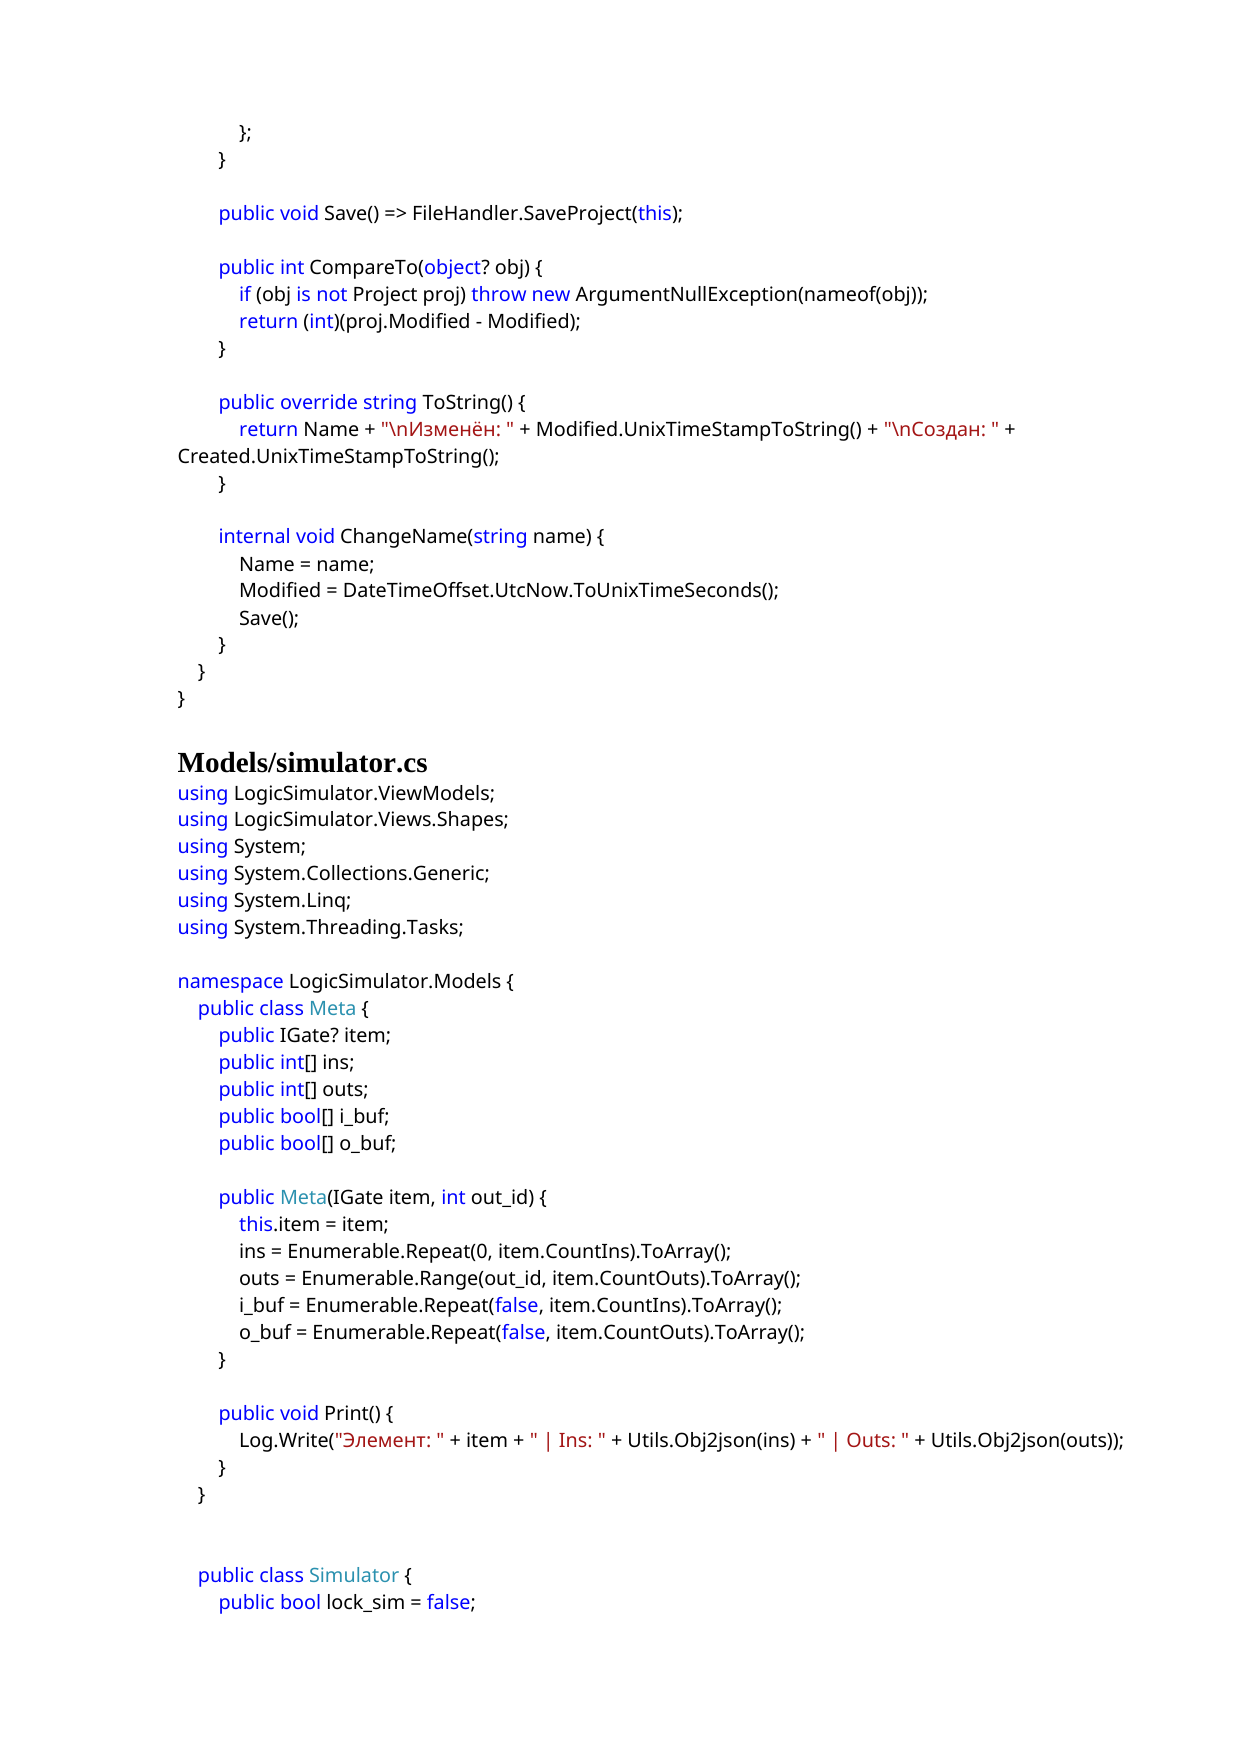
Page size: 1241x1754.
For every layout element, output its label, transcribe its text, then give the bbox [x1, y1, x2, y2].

text using System.Threading.Tasks; [177, 914, 1152, 941]
text Name = name; [177, 550, 1152, 577]
text } [177, 631, 1152, 658]
text using System.Linq; [177, 887, 1152, 914]
text } [177, 685, 1152, 712]
text public bool[] o_buf; [177, 1129, 1152, 1156]
text using System.Collections.Generic; [177, 860, 1152, 887]
text Log.Write("Элемент: " + item + " | Ins: " + Utils.Obj2json(ins) + " | Outs: " + Utils.Obj2json(outs)); [177, 1426, 1152, 1453]
text public class Meta { [177, 994, 1152, 1022]
text o_buf = Enumerable.Repeat(false, item.CountOuts).ToArray(); [177, 1318, 1152, 1345]
text Save(); [177, 604, 1152, 631]
text return (int)(proj.Modified - Modified); [177, 307, 1152, 334]
text public int[] outs; [177, 1076, 1152, 1102]
text } [177, 469, 1152, 496]
text return Name + "\nИзменён: " + Modified.UnixTimeStampToString() + "\nСоздан: " + Created.UnixTimeStampToString(); [177, 415, 1152, 469]
text this.item = item; [177, 1210, 1152, 1237]
text public void Save() => FileHandler.SaveProject(this); [177, 199, 1152, 226]
text public class Simulator { [177, 1561, 1152, 1588]
text public void Print() { [177, 1399, 1152, 1426]
text using System; [177, 833, 1152, 860]
text if (obj is not Project proj) throw new ArgumentNullException(nameof(obj)); [177, 280, 1152, 307]
text Models/simulator.cs [177, 745, 1152, 779]
text public Meta(IGate item, int out_id) { [177, 1183, 1152, 1210]
text internal void ChangeName(string name) { [177, 523, 1152, 550]
text public override string ToString() { [177, 388, 1152, 415]
text public bool[] i_buf; [177, 1102, 1152, 1129]
text using LogicSimulator.Views.Shapes; [177, 806, 1152, 833]
text public int[] ins; [177, 1048, 1152, 1076]
text namespace LogicSimulator.Models { [177, 968, 1152, 994]
text } [177, 658, 1152, 685]
text public bool lock_sim = false; [177, 1588, 1152, 1615]
text } [177, 334, 1152, 361]
text }; [177, 118, 1152, 145]
text outs = Enumerable.Range(out_id, item.CountOuts).ToArray(); [177, 1264, 1152, 1291]
text i_buf = Enumerable.Repeat(false, item.CountIns).ToArray(); [177, 1291, 1152, 1318]
text } [177, 145, 1152, 172]
text } [177, 1345, 1152, 1372]
text public IGate? item; [177, 1022, 1152, 1048]
text using LogicSimulator.ViewModels; [177, 779, 1152, 806]
text ins = Enumerable.Repeat(0, item.CountIns).ToArray(); [177, 1237, 1152, 1264]
text Modified = DateTimeOffset.UtcNow.ToUnixTimeSeconds(); [177, 577, 1152, 604]
text public int CompareTo(object? obj) { [177, 253, 1152, 280]
text } [177, 1453, 1152, 1480]
text } [177, 1480, 1152, 1507]
